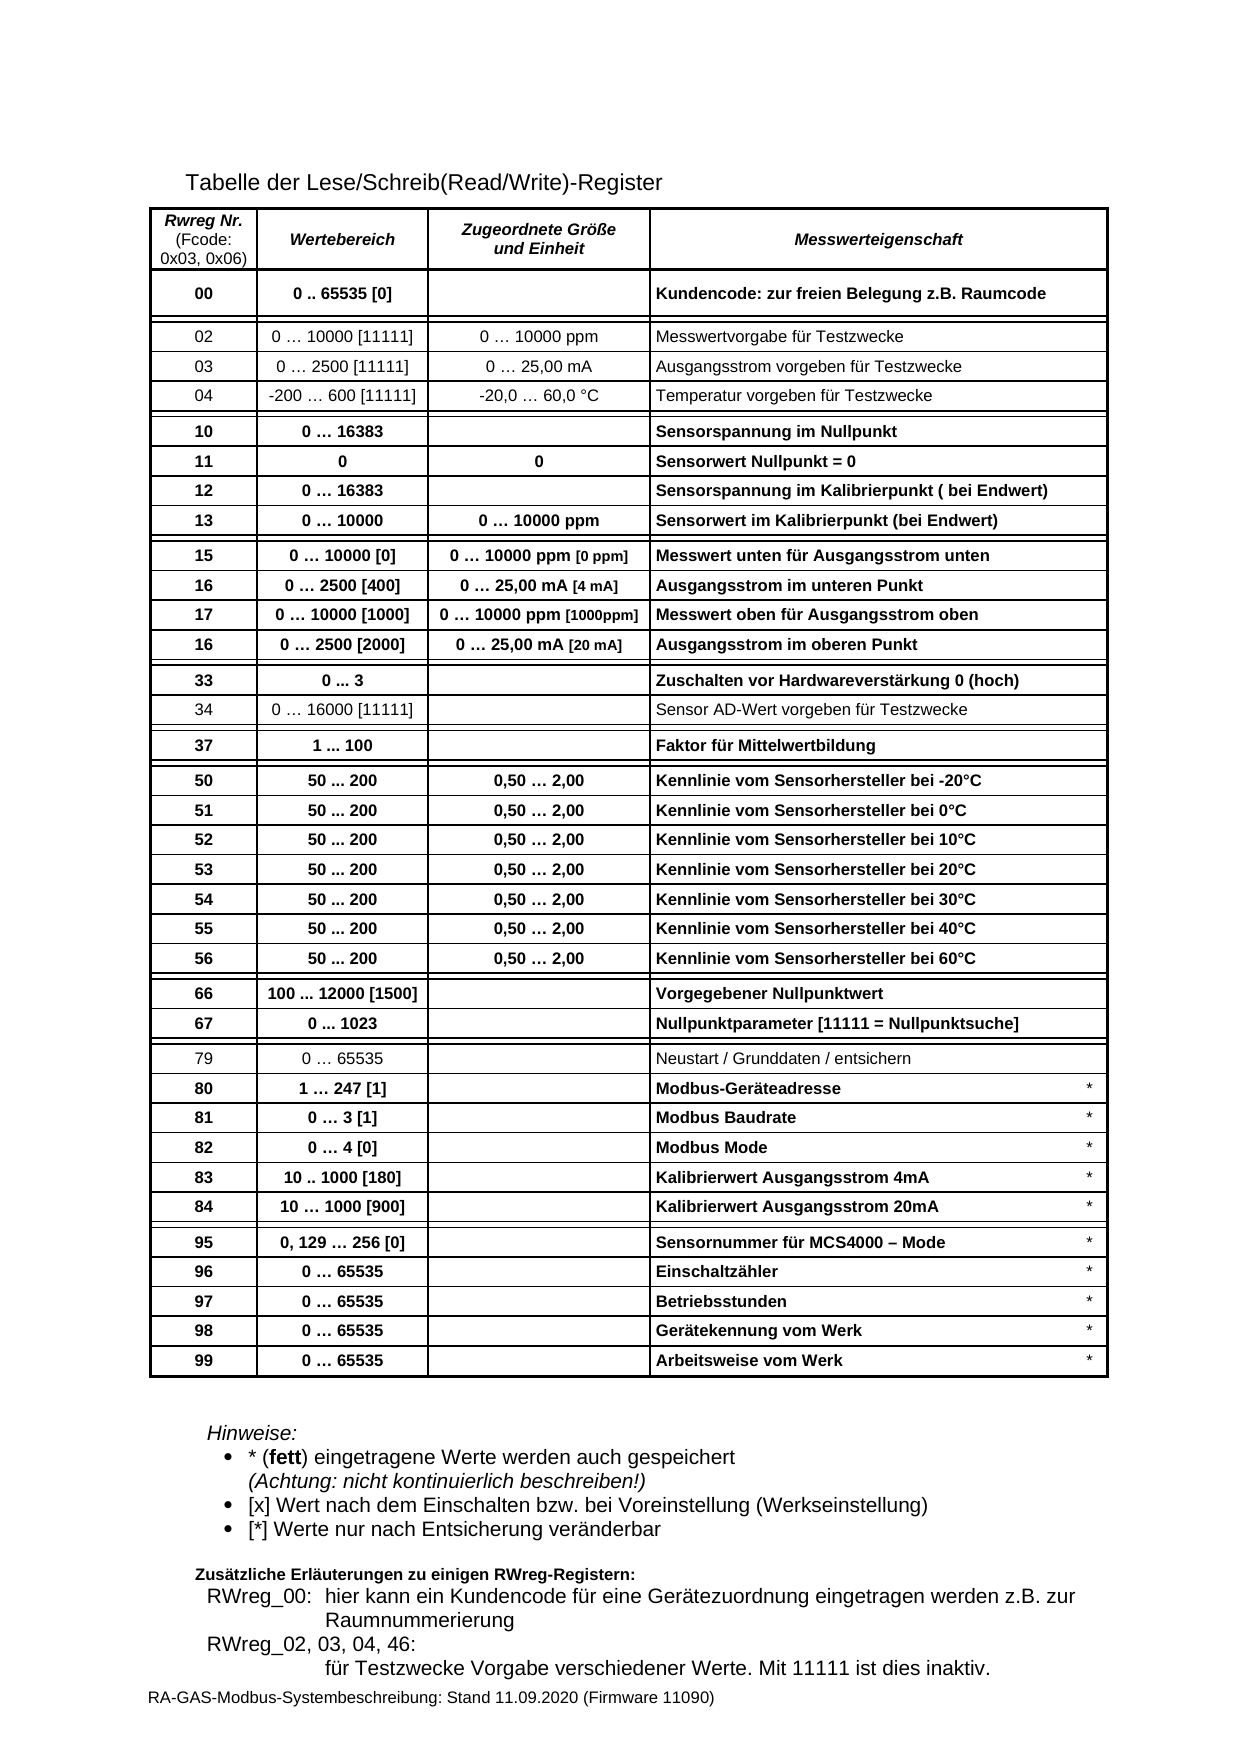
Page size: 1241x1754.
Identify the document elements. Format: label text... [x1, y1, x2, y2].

table_header Wertebereich [258, 210, 427, 268]
table_cell 67 [152, 1009, 256, 1037]
table_cell [651, 1222, 1106, 1227]
table_cell 0 … 10000 ppm [429, 323, 649, 351]
table_cell Neustart / Grunddaten / entsichern [651, 1045, 1106, 1073]
table_cell Messwert oben für Ausgangsstrom oben [651, 601, 1106, 629]
table_cell 84 [152, 1193, 256, 1221]
table_cell Kennlinie vom Sensorhersteller bei -20°C [651, 767, 1106, 794]
table_cell [429, 1133, 649, 1161]
table_cell Messwert unten für Ausgangsstrom unten [651, 542, 1106, 570]
table_cell [429, 731, 649, 759]
table_cell [429, 1222, 649, 1227]
table_cell [152, 536, 256, 540]
table_cell 0 … 65535 [258, 1258, 427, 1286]
table_cell 0 … 3 [1] [258, 1104, 427, 1132]
text Hinweise: [207, 1421, 1093, 1445]
table_cell 0 … 10000 [258, 506, 427, 534]
table_cell [258, 660, 427, 664]
text Zusätzliche Erläuterungen zu einigen RWreg-Registern: [195, 1565, 1093, 1584]
table_cell Sensor AD-Wert vorgeben für Testzwecke [651, 696, 1106, 723]
table_cell 79 [152, 1045, 256, 1073]
table_cell Faktor für Mittelwertbildung [651, 731, 1106, 759]
table_cell 50 ... 200 [258, 767, 427, 794]
table_cell Nullpunktparameter [11111 = Nullpunktsuche] [651, 1009, 1106, 1037]
table_cell 0,50 … 2,00 [429, 796, 649, 824]
table_cell 12 [152, 477, 256, 504]
subtitle Tabelle der Lese/Schreib(Read/Write)-Register [185, 168, 1093, 195]
table_cell [429, 666, 649, 694]
table_cell [651, 761, 1106, 765]
table_cell 16 [152, 571, 256, 599]
table_cell Sensornummer für MCS4000 – Mode * [651, 1228, 1106, 1256]
table_cell [152, 317, 256, 321]
table_cell [429, 1039, 649, 1043]
table_cell 0 … 10000 [11111] [258, 323, 427, 351]
table_cell 0,50 … 2,00 [429, 915, 649, 942]
table_cell [429, 1045, 649, 1073]
table_cell 16 [152, 631, 256, 658]
table_cell 37 [152, 731, 256, 759]
table_cell [429, 696, 649, 723]
table_cell [651, 974, 1106, 978]
table_cell 0 ... 1023 [258, 1009, 427, 1037]
table_cell 0 … 65535 [258, 1347, 427, 1374]
table_cell [429, 1193, 649, 1221]
table_cell [152, 412, 256, 416]
table_cell Zuschalten vor Hardwareverstärkung 0 (hoch) [651, 666, 1106, 694]
table_cell Kennlinie vom Sensorhersteller bei 10°C [651, 826, 1106, 854]
table_cell Sensorspannung im Kalibrierpunkt ( bei Endwert) [651, 477, 1106, 504]
table_cell 0 … 25,00 mA [4 mA] [429, 571, 649, 599]
table_cell Ausgangsstrom im unteren Punkt [651, 571, 1106, 599]
table_cell 0 [429, 447, 649, 475]
table_cell 34 [152, 696, 256, 723]
table_cell 53 [152, 855, 256, 883]
table_cell [429, 536, 649, 540]
table_cell 0 … 10000 ppm [429, 506, 649, 534]
table_cell Ausgangsstrom vorgeben für Testzwecke [651, 352, 1106, 380]
table_cell 13 [152, 506, 256, 534]
table_cell 0 … 2500 [2000] [258, 631, 427, 658]
table_cell [429, 725, 649, 729]
table_cell 50 [152, 767, 256, 794]
text [*] Werte nur nach Entsicherung veränderbar [224, 1517, 1093, 1541]
table_cell 33 [152, 666, 256, 694]
table_cell 81 [152, 1104, 256, 1132]
table_cell 0 [258, 447, 427, 475]
table_cell 0 … 4 [0] [258, 1133, 427, 1161]
table_cell Modbus-Geräteadresse * [651, 1074, 1106, 1102]
table_cell 50 ... 200 [258, 885, 427, 913]
text RWreg_02, 03, 04, 46: für Testzwecke Vorgabe verschiedener Werte. Mit 11111 ist dies inaktiv. [207, 1632, 1093, 1680]
table_cell Modbus Mode * [651, 1133, 1106, 1161]
table_cell [651, 1039, 1106, 1043]
table_cell 50 ... 200 [258, 915, 427, 942]
table_cell 15 [152, 542, 256, 570]
table_cell 0,50 … 2,00 [429, 944, 649, 972]
table_cell 52 [152, 826, 256, 854]
table_cell 10 [152, 417, 256, 445]
table_cell [152, 974, 256, 978]
table_cell Kennlinie vom Sensorhersteller bei 40°C [651, 915, 1106, 942]
table_cell [429, 1009, 649, 1037]
table_cell Messwertvorgabe für Testzwecke [651, 323, 1106, 351]
table_cell 0 … 2500 [11111] [258, 352, 427, 380]
table_cell Betriebsstunden * [651, 1287, 1106, 1315]
table_cell [429, 412, 649, 416]
table_cell Modbus Baudrate * [651, 1104, 1106, 1132]
table_cell [152, 725, 256, 729]
table_cell 0 … 16000 [11111] [258, 696, 427, 723]
table_cell 0 … 2500 [400] [258, 571, 427, 599]
table_cell Einschaltzähler * [651, 1258, 1106, 1286]
table_cell 55 [152, 915, 256, 942]
table_cell 0,50 … 2,00 [429, 826, 649, 854]
table_cell 50 ... 200 [258, 944, 427, 972]
table_cell [651, 660, 1106, 664]
table_cell 0 … 25,00 mA [429, 352, 649, 380]
table_header Zugeordnete Größe und Einheit [429, 210, 649, 268]
table_cell [429, 660, 649, 664]
table_cell 50 ... 200 [258, 796, 427, 824]
table_cell Gerätekennung vom Werk * [651, 1317, 1106, 1345]
table_cell 0,50 … 2,00 [429, 767, 649, 794]
table_cell [429, 1287, 649, 1315]
table_cell [429, 1317, 649, 1345]
table_cell [152, 660, 256, 664]
table_cell 1 … 247 [1] [258, 1074, 427, 1102]
table_cell [258, 536, 427, 540]
table_cell [651, 412, 1106, 416]
table_cell [429, 417, 649, 445]
table_cell 95 [152, 1228, 256, 1256]
table_cell 0 … 16383 [258, 477, 427, 504]
table_cell 82 [152, 1133, 256, 1161]
table_cell [429, 1163, 649, 1191]
table_cell 0 … 10000 [1000] [258, 601, 427, 629]
table_cell Kennlinie vom Sensorhersteller bei 60°C [651, 944, 1106, 972]
table_cell 11 [152, 447, 256, 475]
table_cell [651, 317, 1106, 321]
table_cell 99 [152, 1347, 256, 1374]
table_cell 97 [152, 1287, 256, 1315]
text * (fett) eingetragene Werte werden auch gespeichert (Achtung: nicht kontinuierlich beschreiben!) [224, 1445, 1093, 1493]
table_cell [152, 1039, 256, 1043]
table_cell [258, 1222, 427, 1227]
table_cell Arbeitsweise vom Werk * [651, 1347, 1106, 1374]
table_cell [651, 536, 1106, 540]
table_cell [429, 761, 649, 765]
table_cell 50 ... 200 [258, 826, 427, 854]
table_cell [429, 1228, 649, 1256]
table_cell 0 ... 3 [258, 666, 427, 694]
table_cell [258, 725, 427, 729]
table_cell 02 [152, 323, 256, 351]
table_cell Kalibrierwert Ausgangsstrom 20mA * [651, 1193, 1106, 1221]
table_cell 66 [152, 980, 256, 1008]
table_cell Vorgegebener Nullpunktwert [651, 980, 1106, 1008]
table_cell 0 … 65535 [258, 1287, 427, 1315]
table_cell Kundencode: zur freien Belegung z.B. Raumcode [651, 271, 1106, 315]
table_cell -20,0 … 60,0 °C [429, 382, 649, 410]
table_header Messwerteigenschaft [651, 210, 1106, 268]
table_cell [429, 1347, 649, 1374]
table_cell 0 … 10000 ppm [1000ppm] [429, 601, 649, 629]
table_cell 0 … 10000 ppm [0 ppm] [429, 542, 649, 570]
table_header Rwreg Nr. (Fcode: 0x03, 0x06) [152, 210, 256, 268]
table_cell 0,50 … 2,00 [429, 855, 649, 883]
table_cell [258, 1039, 427, 1043]
table_cell 0 .. 65535 [0] [258, 271, 427, 315]
table_cell Kennlinie vom Sensorhersteller bei 30°C [651, 885, 1106, 913]
table_cell 0 … 10000 [0] [258, 542, 427, 570]
table_cell Kennlinie vom Sensorhersteller bei 20°C [651, 855, 1106, 883]
table_cell 80 [152, 1074, 256, 1102]
table_cell 96 [152, 1258, 256, 1286]
table_cell 0 … 16383 [258, 417, 427, 445]
table_cell 10 .. 1000 [180] [258, 1163, 427, 1191]
table_cell 0 … 25,00 mA [20 mA] [429, 631, 649, 658]
table_cell [429, 271, 649, 315]
table_cell 0,50 … 2,00 [429, 885, 649, 913]
table_cell 51 [152, 796, 256, 824]
table_cell 0 … 65535 [258, 1045, 427, 1073]
table_cell [258, 317, 427, 321]
table_cell 100 ... 12000 [1500] [258, 980, 427, 1008]
table_cell [152, 1222, 256, 1227]
table_cell [429, 317, 649, 321]
table_cell 0, 129 … 256 [0] [258, 1228, 427, 1256]
table_cell 56 [152, 944, 256, 972]
table_cell 83 [152, 1163, 256, 1191]
table_cell Ausgangsstrom im oberen Punkt [651, 631, 1106, 658]
table_cell [258, 974, 427, 978]
table_cell 03 [152, 352, 256, 380]
table_cell 54 [152, 885, 256, 913]
table_cell 17 [152, 601, 256, 629]
table_cell 0 … 65535 [258, 1317, 427, 1345]
table_cell [651, 725, 1106, 729]
table_cell [429, 1104, 649, 1132]
text RWreg_00: hier kann ein Kundencode für eine Gerätezuordnung eingetragen werden z.B. zur Raumnummerierung [207, 1584, 1093, 1632]
table_cell 00 [152, 271, 256, 315]
table_cell Sensorwert im Kalibrierpunkt (bei Endwert) [651, 506, 1106, 534]
table_cell Temperatur vorgeben für Testzwecke [651, 382, 1106, 410]
table_cell [429, 1258, 649, 1286]
table_cell Kennlinie vom Sensorhersteller bei 0°C [651, 796, 1106, 824]
table_cell 98 [152, 1317, 256, 1345]
table_cell Sensorspannung im Nullpunkt [651, 417, 1106, 445]
table_cell [429, 1074, 649, 1102]
table_cell 50 ... 200 [258, 855, 427, 883]
table_cell -200 … 600 [11111] [258, 382, 427, 410]
table_cell 10 … 1000 [900] [258, 1193, 427, 1221]
table_cell Kalibrierwert Ausgangsstrom 4mA * [651, 1163, 1106, 1191]
table_cell [258, 761, 427, 765]
table_cell Sensorwert Nullpunkt = 0 [651, 447, 1106, 475]
table_cell 04 [152, 382, 256, 410]
table_cell [429, 974, 649, 978]
table_cell 1 ... 100 [258, 731, 427, 759]
table_cell [429, 980, 649, 1008]
text [x] Wert nach dem Einschalten bzw. bei Voreinstellung (Werkseinstellung) [224, 1493, 1093, 1517]
table_cell [429, 477, 649, 504]
table_cell [258, 412, 427, 416]
table_cell [152, 761, 256, 765]
